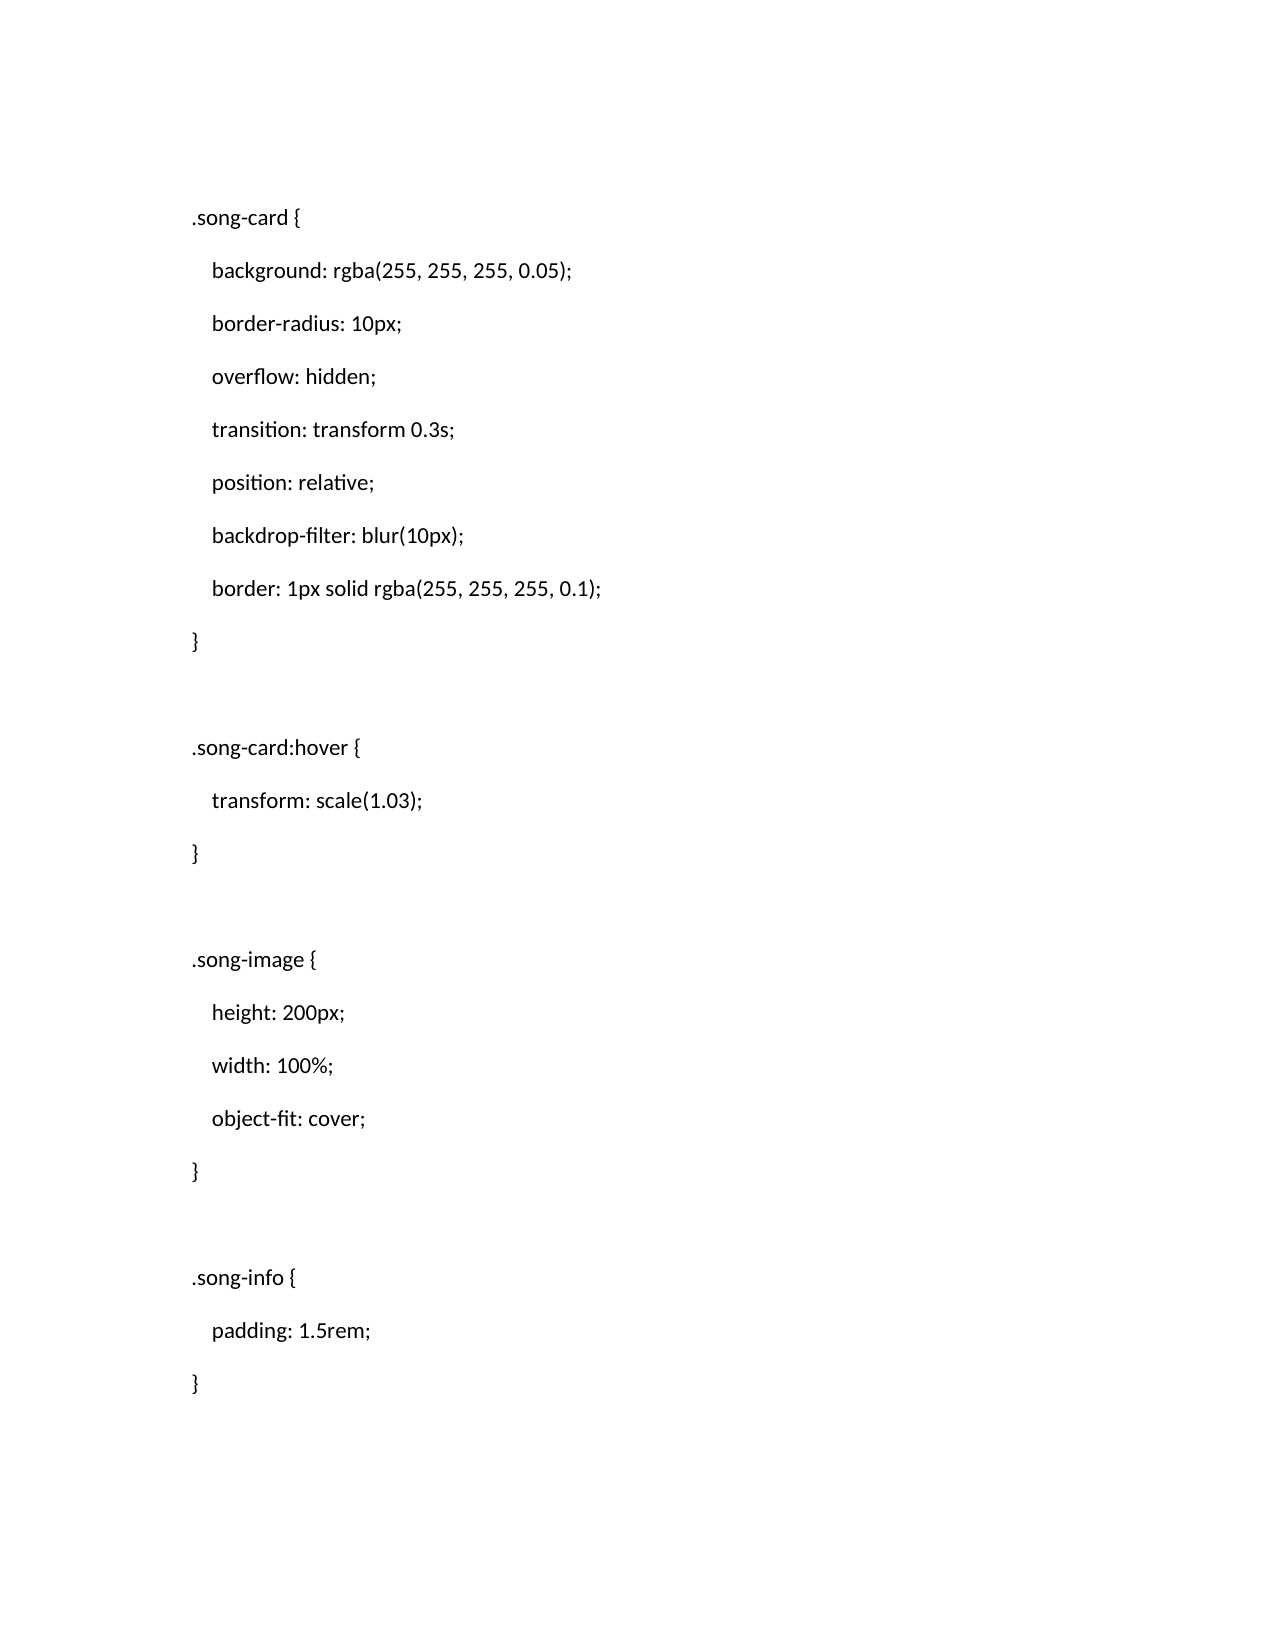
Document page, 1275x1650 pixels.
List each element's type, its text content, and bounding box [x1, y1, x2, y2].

text width: 100%; [150, 1051, 1125, 1079]
text object-fit: cover; [150, 1104, 1125, 1132]
text border: 1px solid rgba(255, 255, 255, 0.1); [150, 574, 1125, 602]
text transform: scale(1.03); [150, 786, 1125, 814]
text background: rgba(255, 255, 255, 0.05); [150, 256, 1125, 284]
text .song-info { [150, 1263, 1125, 1291]
text } [150, 1369, 1125, 1397]
text } [150, 1157, 1125, 1185]
text .song-image { [150, 945, 1125, 973]
text backdrop-filter: blur(10px); [150, 521, 1125, 549]
text transition: transform 0.3s; [150, 415, 1125, 443]
text height: 200px; [150, 998, 1125, 1026]
text position: relative; [150, 468, 1125, 496]
text } [150, 627, 1125, 655]
text .song-card { [150, 203, 1125, 231]
text padding: 1.5rem; [150, 1316, 1125, 1344]
text border-radius: 10px; [150, 309, 1125, 337]
text overflow: hidden; [150, 362, 1125, 390]
text } [150, 839, 1125, 867]
text .song-card:hover { [150, 733, 1125, 761]
